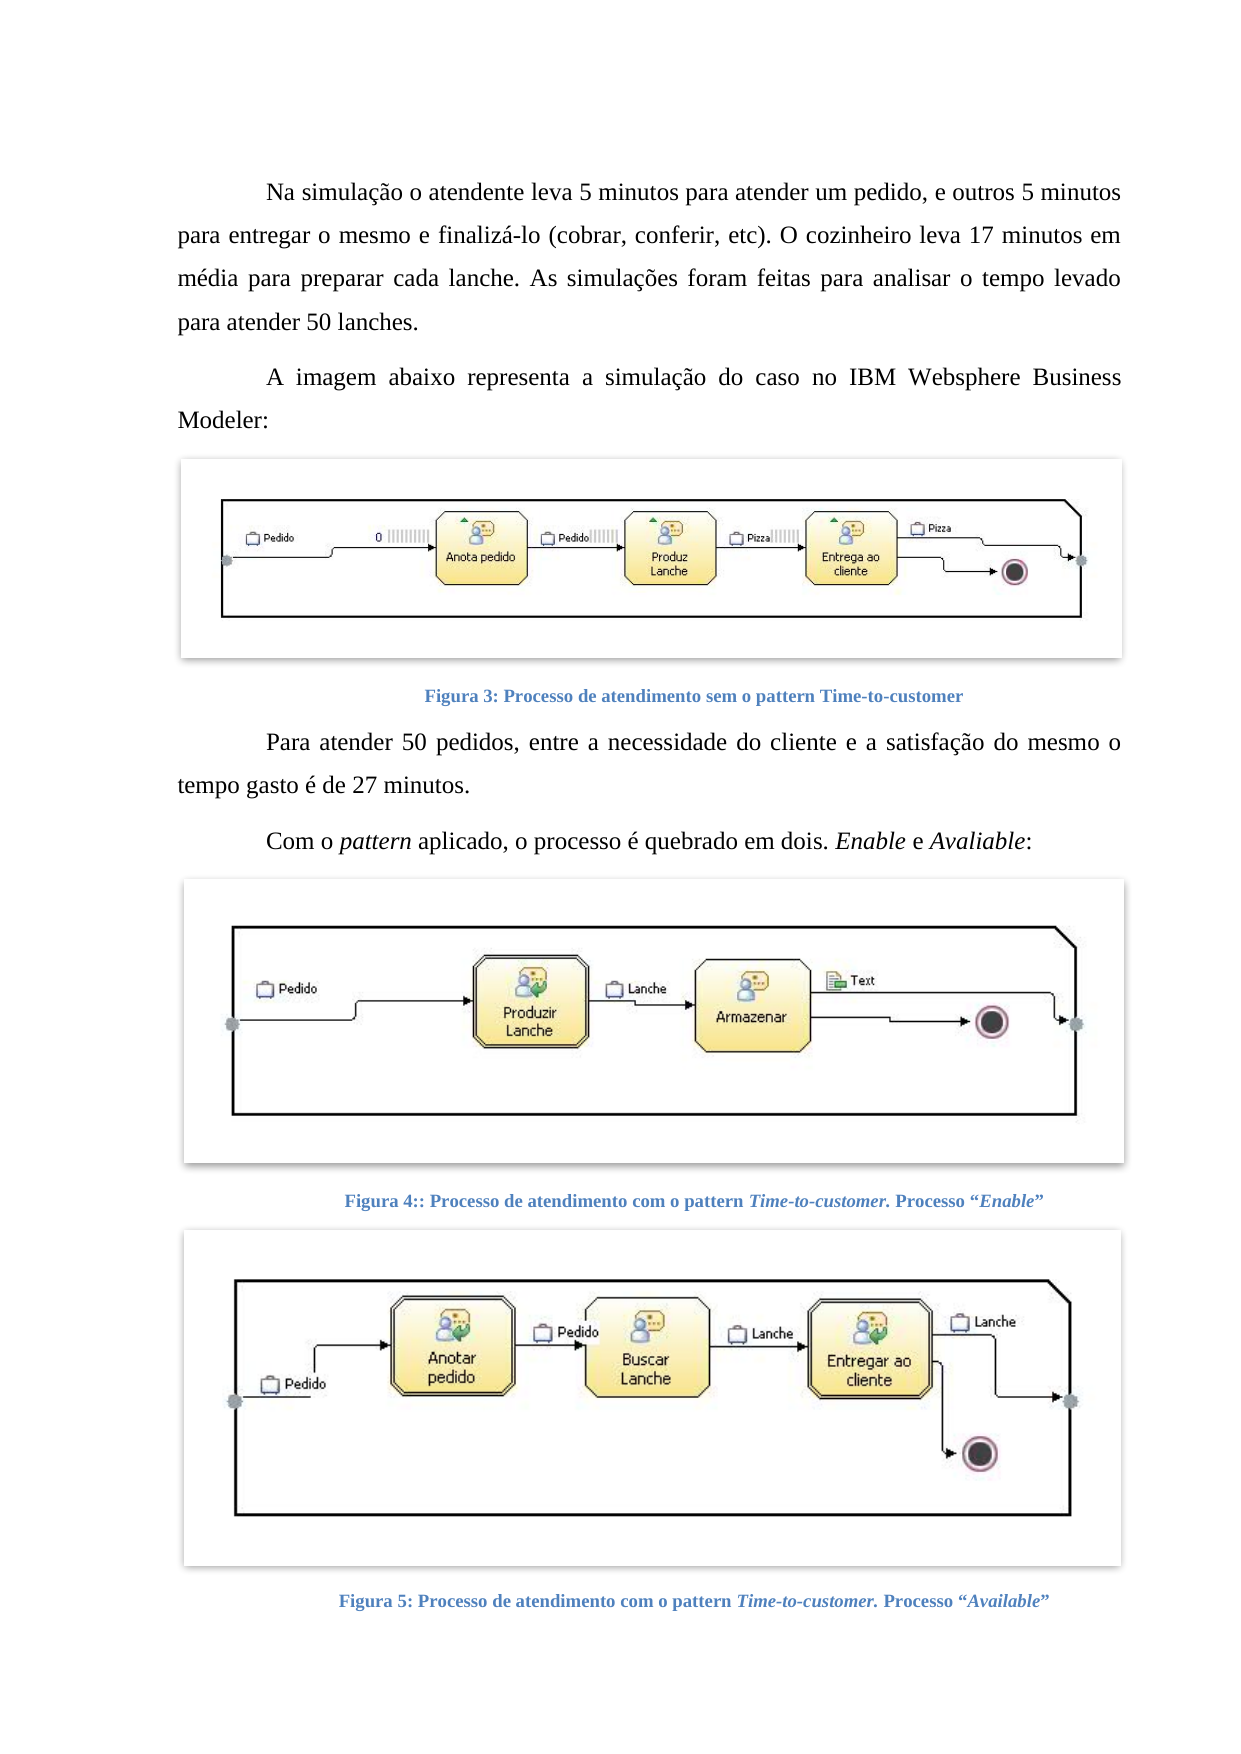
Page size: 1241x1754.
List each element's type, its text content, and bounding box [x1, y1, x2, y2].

text Figura : Processo de atendimento com o pattern Time-to-customer. Processo “Available” [177, 1590, 1122, 1612]
text Na simulação o atendente leva 5 minutos para atender um pedido, e outros 5 minutos para entregar o mesmo e finalizá-lo (cobrar, conferir, etc). O cozinheiro leva 17 minutos em média para preparar cada lanche. As simulações foram feitas para analisar o tempo levado para atender 50 lanches. [177, 177, 1122, 335]
picture [196, 473, 1107, 643]
text A imagem abaixo representa a simulação do caso no IBM Websphere Business Modeler: [177, 362, 1122, 434]
picture [199, 1245, 1107, 1551]
text Para atender 50 pedidos, entre a necessidade do cliente e a satisfação do mesmo o tempo gasto é de 27 minutos. [177, 727, 1122, 799]
text Com o pattern aplicado, o processo é quebrado em dois. Enable e Avaliable: [177, 826, 1122, 855]
text Figura :: Processo de atendimento com o pattern Time-to-customer. Processo “Enable” [177, 1190, 1122, 1211]
picture [199, 894, 1110, 1149]
text Figura : Processo de atendimento sem o pattern Time-to-customer [177, 685, 1122, 706]
